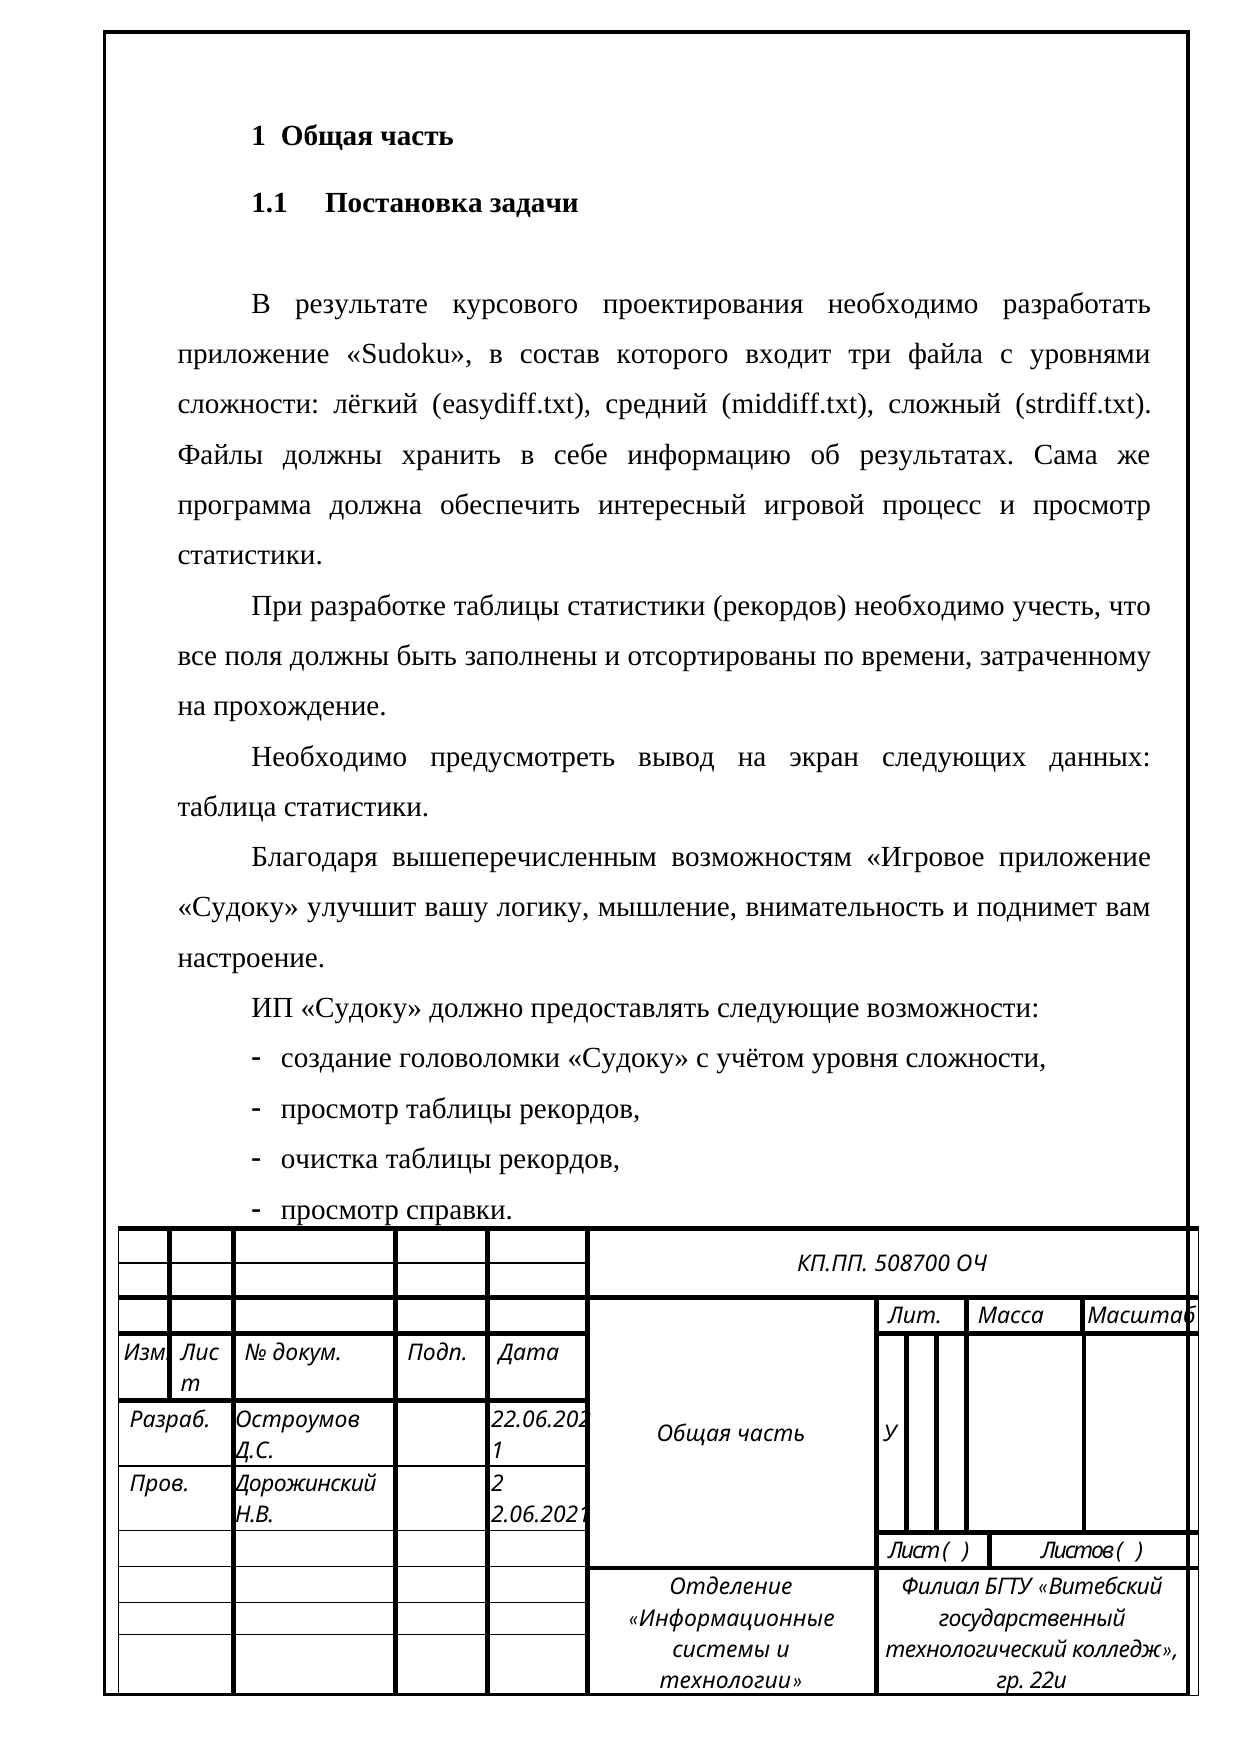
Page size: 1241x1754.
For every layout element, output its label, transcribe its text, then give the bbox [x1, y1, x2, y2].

list Постановка задачи [177, 185, 1152, 219]
list очистка таблицы рекордов, [177, 1141, 1152, 1175]
list создание головоломки «Судоку» с учётом уровня сложности, [177, 1041, 1152, 1074]
list Общая часть [177, 118, 1152, 152]
text Необходимо предусмотреть вывод на экран следующих данных: таблица статистики. [177, 739, 1152, 822]
list просмотр таблицы рекордов, [177, 1091, 1152, 1124]
text Благодаря вышеперечисленным возможностям «Игровое приложение «Судоку» улучшит вашу логику, мышление, внимательность и поднимет вам настроение. [177, 839, 1152, 973]
text При разработке таблицы статистики (рекордов) необходимо учесть, что все поля должны быть заполнены и отсортированы по времени, затраченному на прохождение. [177, 588, 1152, 722]
text В результате курсового проектирования необходимо разработать приложение «Sudoku», в состав которого входит три файла с уровнями сложности: лёгкий (easydiff.txt), средний (middiff.txt), сложный (strdiff.txt). Файлы должны хранить в себе информацию об результатах. Сама же программа должна обеспечить интересный игровой процесс и просмотр статистики. [177, 286, 1152, 571]
list просмотр справки. [177, 1192, 1152, 1225]
text ИП «Судоку» должно предоставлять следующие возможности: [177, 990, 1152, 1024]
